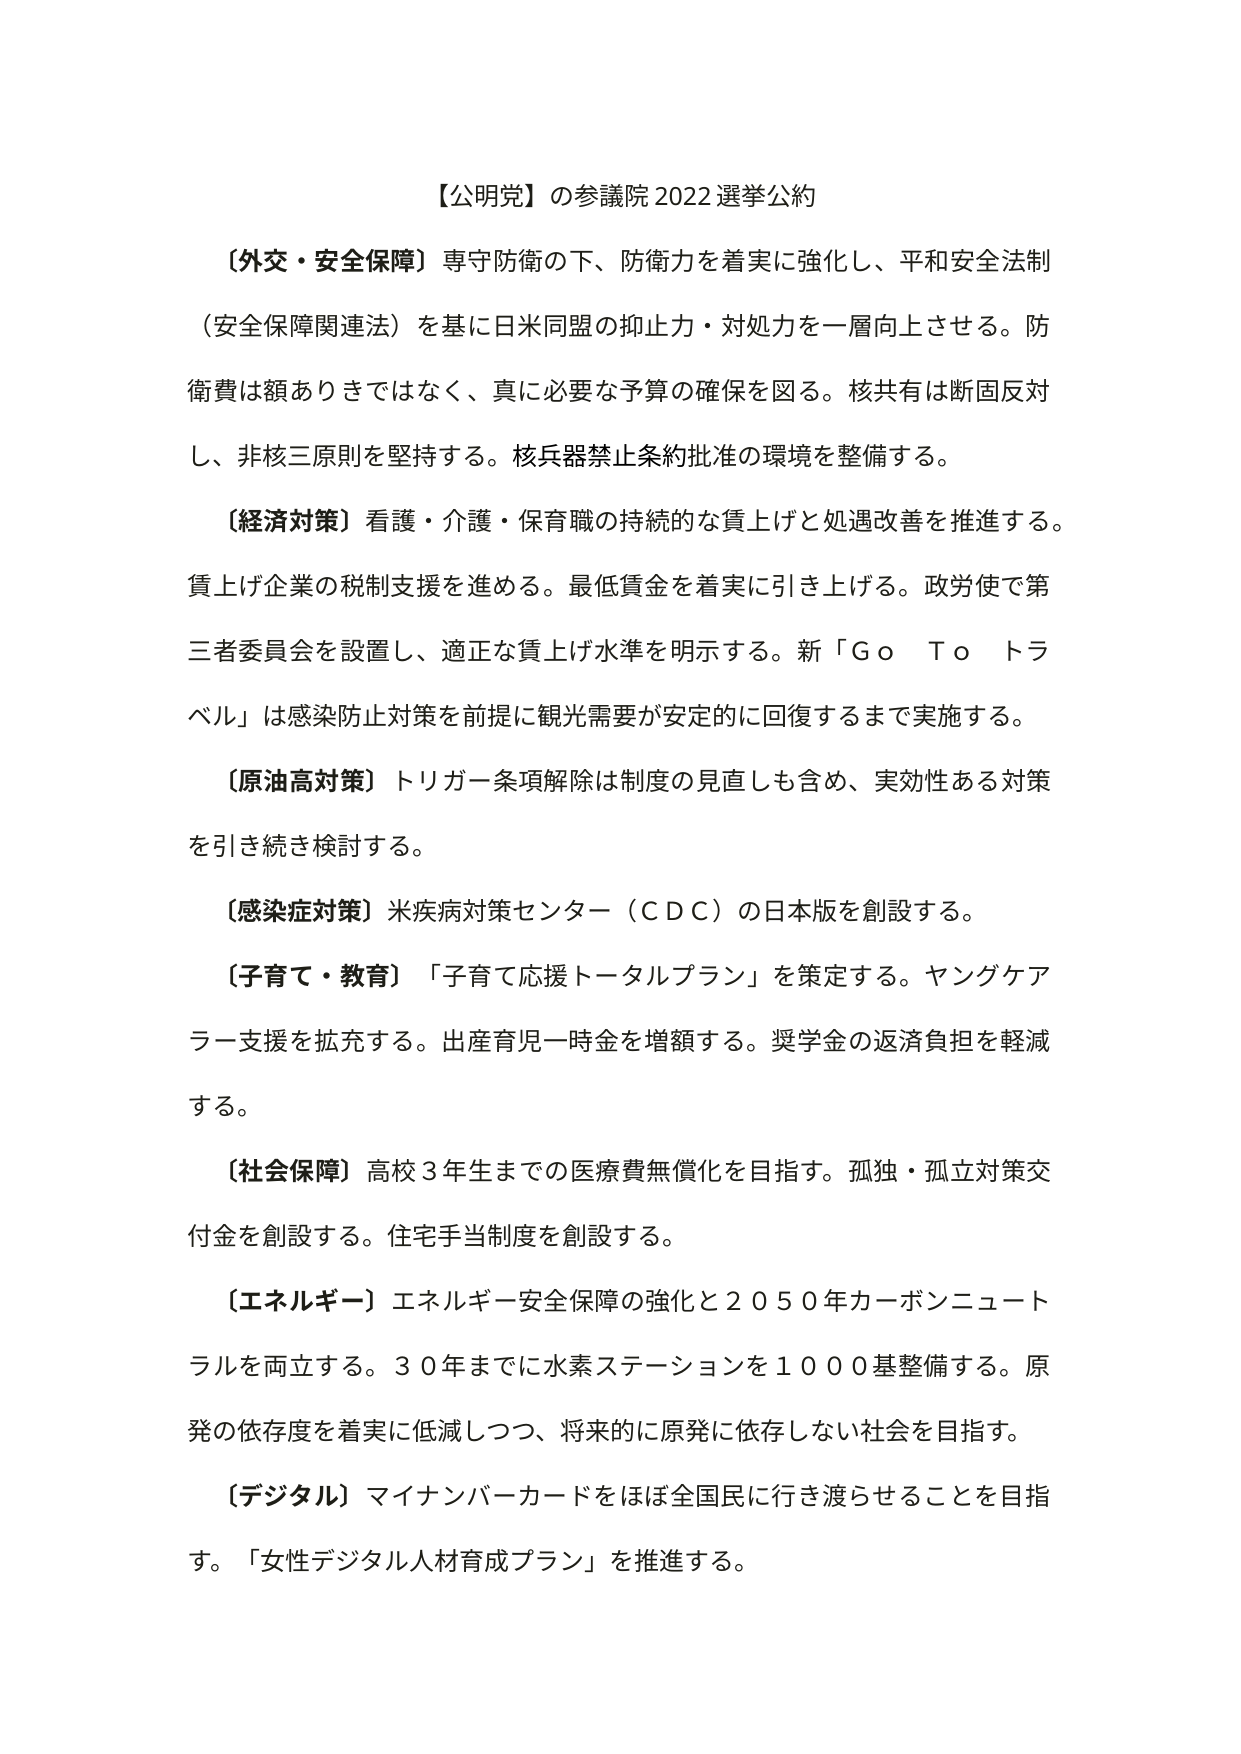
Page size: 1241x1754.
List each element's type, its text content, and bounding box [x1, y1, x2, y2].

text 〔社会保障〕高校３年生までの医療費無償化を目指す。孤独・孤立対策交付金を創設する。住宅手当制度を創設する。 [187, 1137, 1053, 1267]
text 〔外交・安全保障〕専守防衛の下、防衛力を着実に強化し、平和安全法制（安全保障関連法）を基に日米同盟の抑止力・対処力を一層向上させる。防衛費は額ありきではなく、真に必要な予算の確保を図る。核共有は断固反対し、非核三原則を堅持する。核兵器禁止条約批准の環境を整備する。 [187, 227, 1053, 487]
text 〔経済対策〕看護・介護・保育職の持続的な賃上げと処遇改善を推進する。賃上げ企業の税制支援を進める。最低賃金を着実に引き上げる。政労使で第三者委員会を設置し、適正な賃上げ水準を明示する。新「Ｇｏ Ｔｏ トラベル」は感染防止対策を前提に観光需要が安定的に回復するまで実施する。 [187, 487, 1053, 747]
text 〔エネルギー〕エネルギー安全保障の強化と２０５０年カーボンニュートラルを両立する。３０年までに水素ステーションを１０００基整備する。原発の依存度を着実に低減しつつ、将来的に原発に依存しない社会を目指す。 [187, 1267, 1053, 1462]
text 〔子育て・教育〕「子育て応援トータルプラン」を策定する。ヤングケアラー支援を拡充する。出産育児一時金を増額する。奨学金の返済負担を軽減する。 [187, 942, 1053, 1137]
text 〔原油高対策〕トリガー条項解除は制度の見直しも含め、実効性ある対策を引き続き検討する。 [187, 747, 1053, 877]
text 〔デジタル〕マイナンバーカードをほぼ全国民に行き渡らせることを目指す。「女性デジタル人材育成プラン」を推進する。 [187, 1462, 1053, 1592]
text 〔感染症対策〕米疾病対策センター（ＣＤＣ）の日本版を創設する。 [187, 877, 1053, 942]
text 【公明党】の参議院2022選挙公約 [187, 162, 1053, 227]
